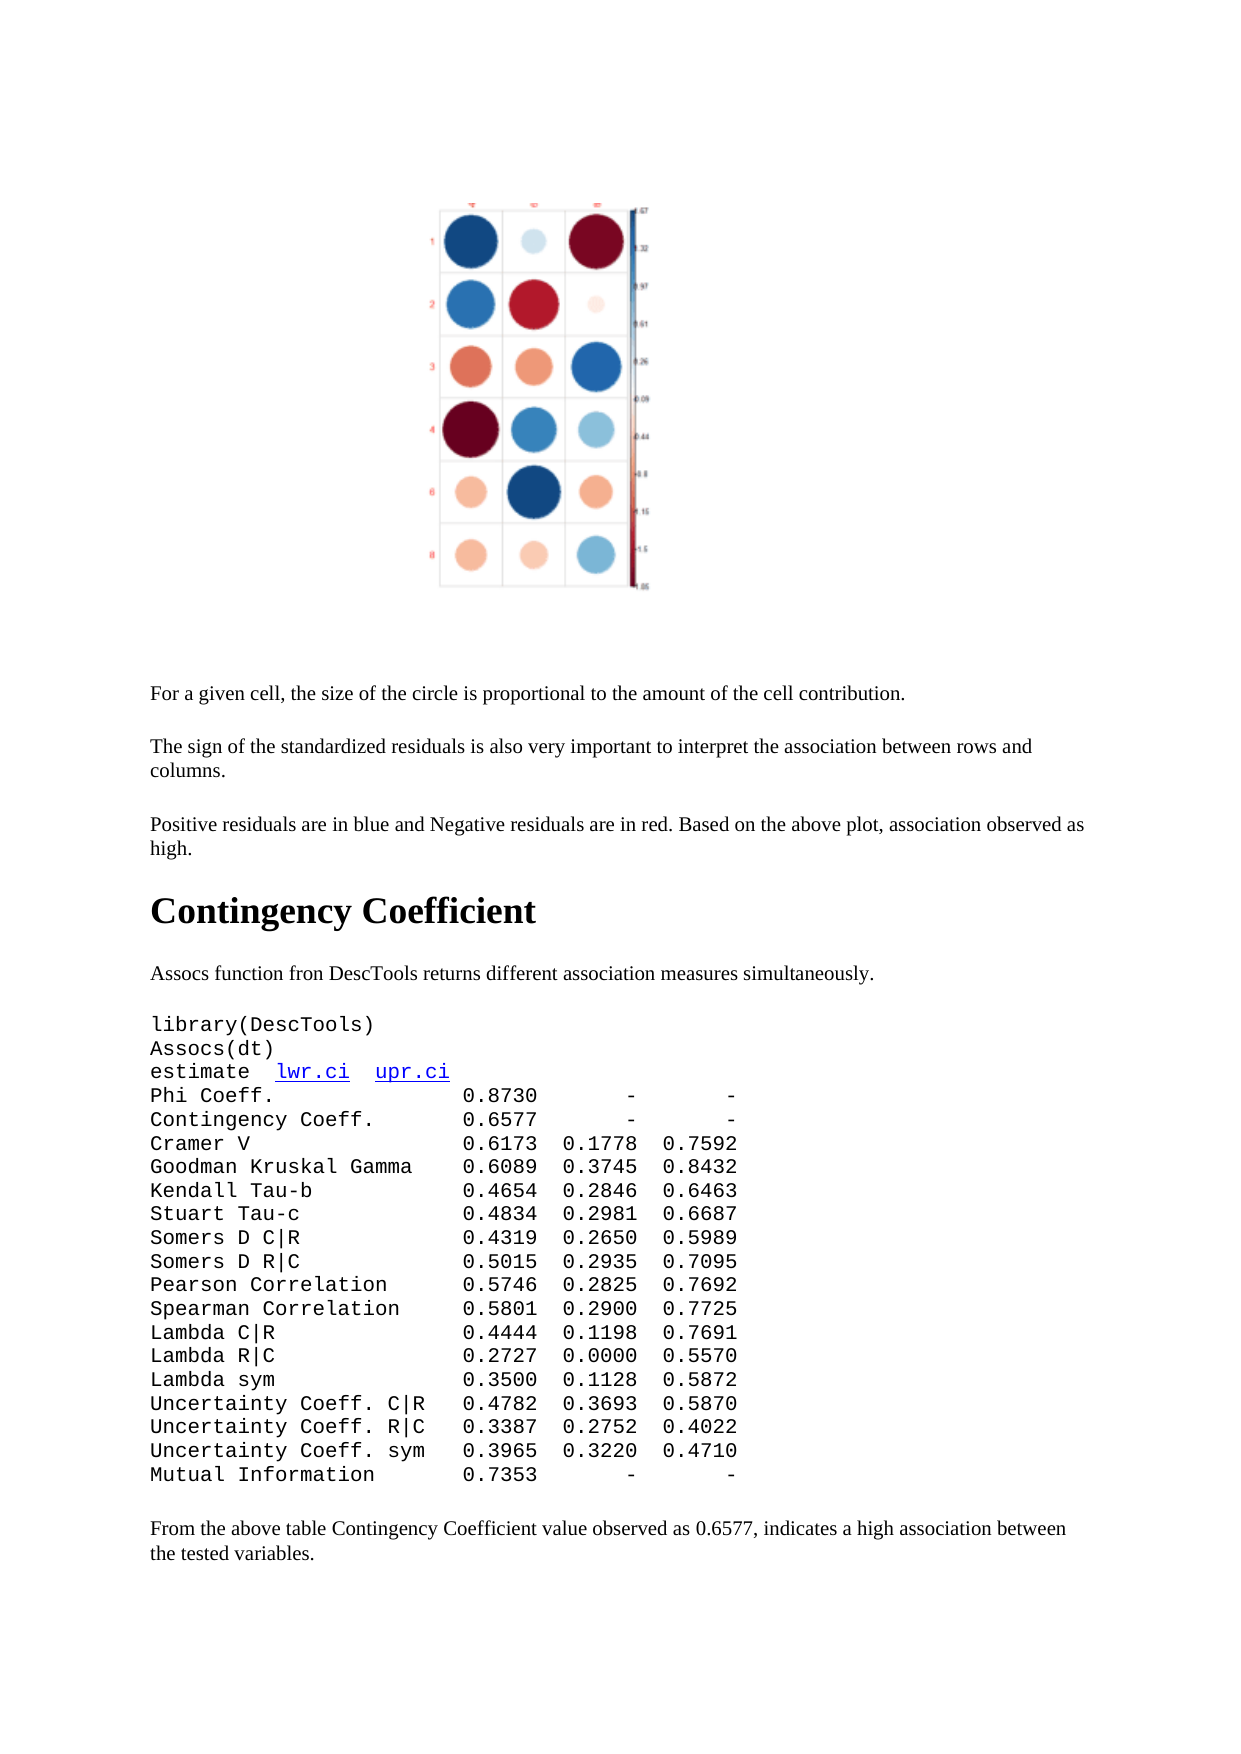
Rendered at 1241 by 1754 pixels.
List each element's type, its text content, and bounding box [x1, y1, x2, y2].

text From the above table Contingency Coefficient value observed as 0.6577, indicates a high association between the tested variables. [150, 1516, 1090, 1564]
text Mutual Information 0.7353 - - [150, 1463, 1090, 1487]
text Uncertainty Coeff. R|C 0.3387 0.2752 0.4022 [150, 1416, 1090, 1440]
text Pearson Correlation 0.5746 0.2825 0.7692 [150, 1274, 1090, 1298]
text Goodman Kruskal Gamma 0.6089 0.3745 0.8432 [150, 1156, 1090, 1180]
text For a given cell, the size of the circle is proportional to the amount of the cell contribution. [150, 681, 1090, 705]
text Assocs(dt) [150, 1038, 1090, 1062]
text Uncertainty Coeff. C|R 0.4782 0.3693 0.5870 [150, 1393, 1090, 1416]
text Somers D C|R 0.4319 0.2650 0.5989 [150, 1227, 1090, 1251]
text Phi Coeff. 0.8730 - - [150, 1085, 1090, 1109]
text Lambda R|C 0.2727 0.0000 0.5570 [150, 1345, 1090, 1369]
text Lambda sym 0.3500 0.1128 0.5872 [150, 1369, 1090, 1393]
picture [150, 203, 854, 599]
text Lambda C|R 0.4444 0.1198 0.7691 [150, 1322, 1090, 1345]
text Somers D R|C 0.5015 0.2935 0.7095 [150, 1251, 1090, 1274]
text Stuart Tau-c 0.4834 0.2981 0.6687 [150, 1203, 1090, 1227]
text Cramer V 0.6173 0.1778 0.7592 [150, 1132, 1090, 1156]
text library(DescTools) [150, 1014, 1090, 1038]
text The sign of the standardized residuals is also very important to interpret the association between rows and columns. [150, 734, 1090, 782]
text Kendall Tau-b 0.4654 0.2846 0.6463 [150, 1180, 1090, 1203]
text estimate lwr.ci upr.ci [150, 1062, 1090, 1085]
text Uncertainty Coeff. sym 0.3965 0.3220 0.4710 [150, 1440, 1090, 1463]
text Spearman Correlation 0.5801 0.2900 0.7725 [150, 1298, 1090, 1322]
text Assocs function fron DescTools returns different association measures simultaneously. [150, 961, 1090, 985]
text Contingency Coeff. 0.6577 - - [150, 1109, 1090, 1132]
text Contingency Coefficient [150, 889, 1090, 932]
text Positive residuals are in blue and Negative residuals are in red. Based on the above plot, association observed as high. [150, 811, 1090, 859]
